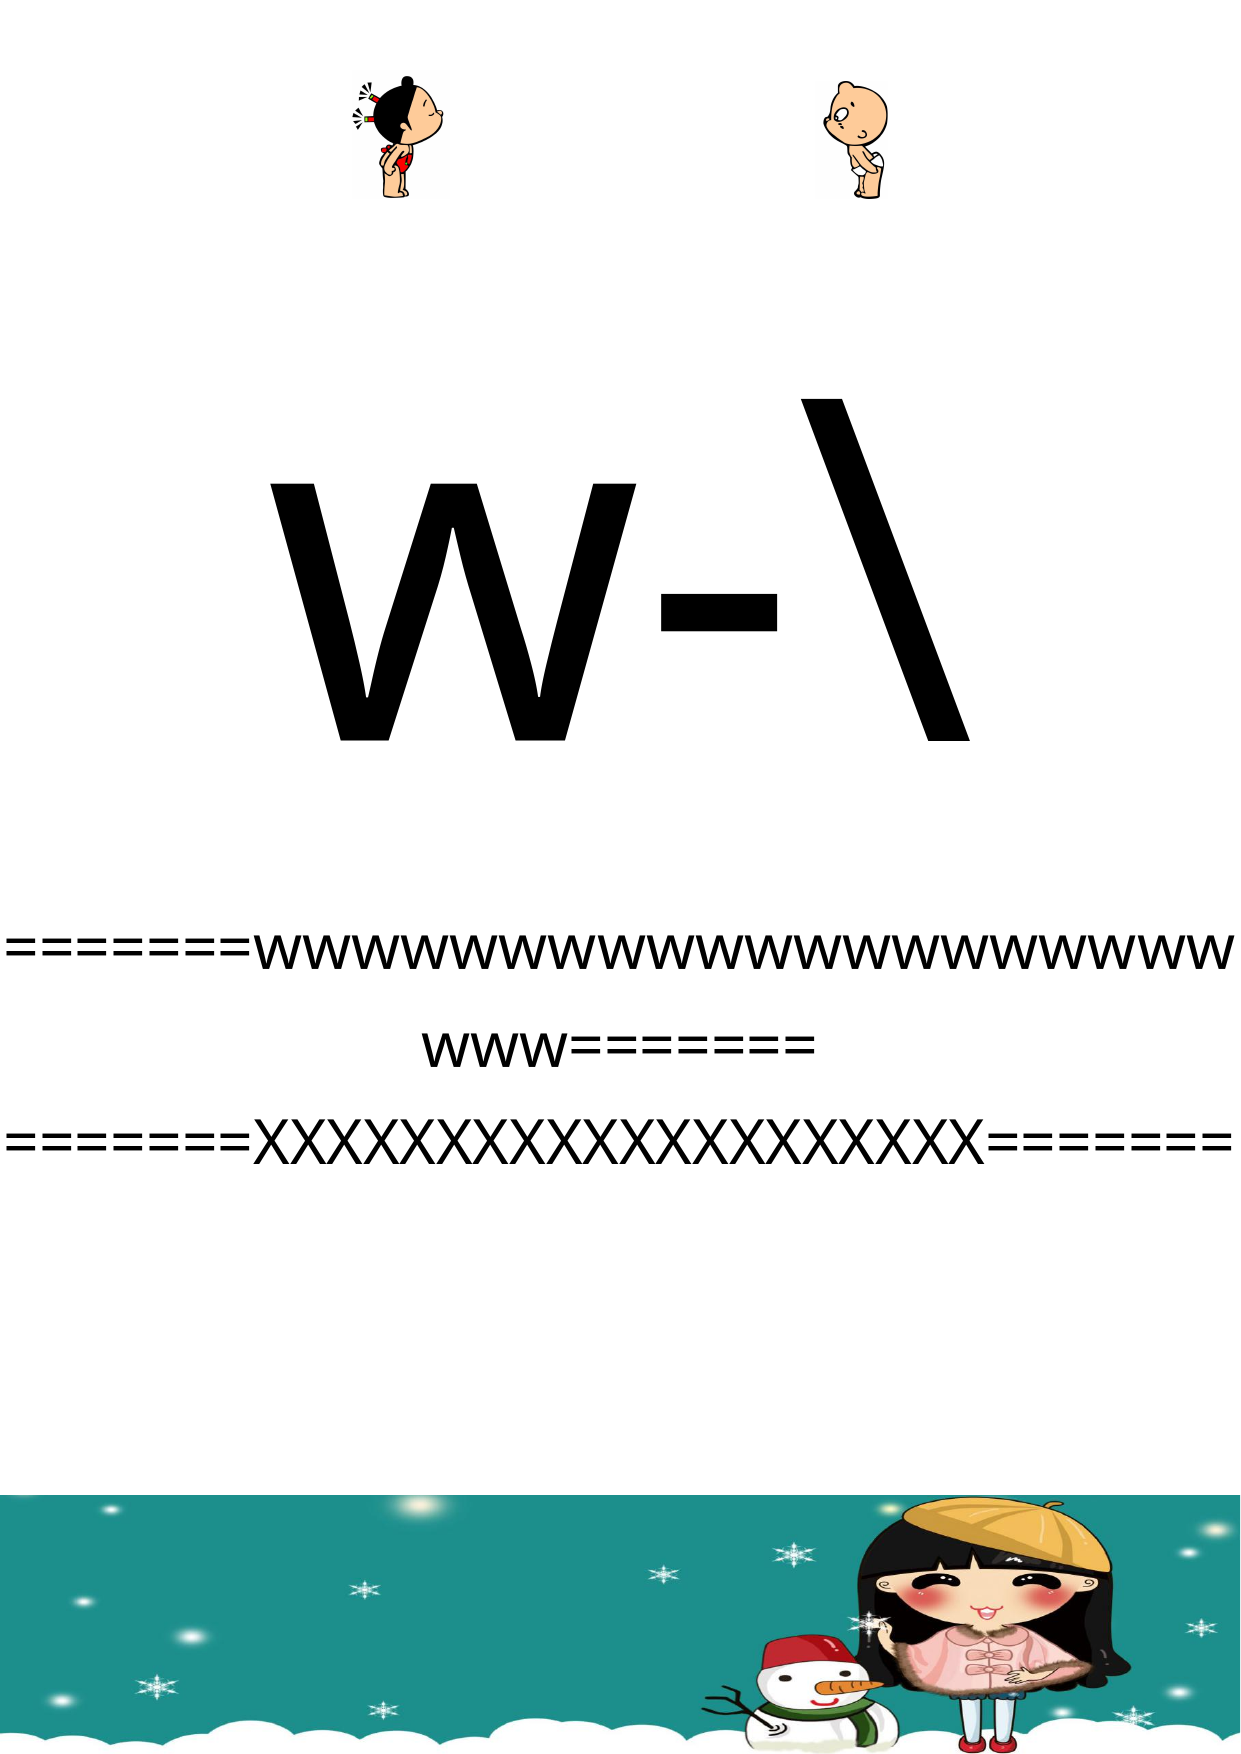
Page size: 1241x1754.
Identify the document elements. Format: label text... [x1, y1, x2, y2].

picture [352, 70, 451, 199]
picture [0, 1495, 1241, 1754]
picture [814, 81, 888, 199]
text =======XXXXXXXXXXXXXXXXXXXX======= [0, 1092, 1239, 1189]
text \W\ \-w-\ [0, 214, 1239, 897]
text =======wwwwwwwwwwwwwwwwwwwwwww======= [0, 897, 1239, 1092]
